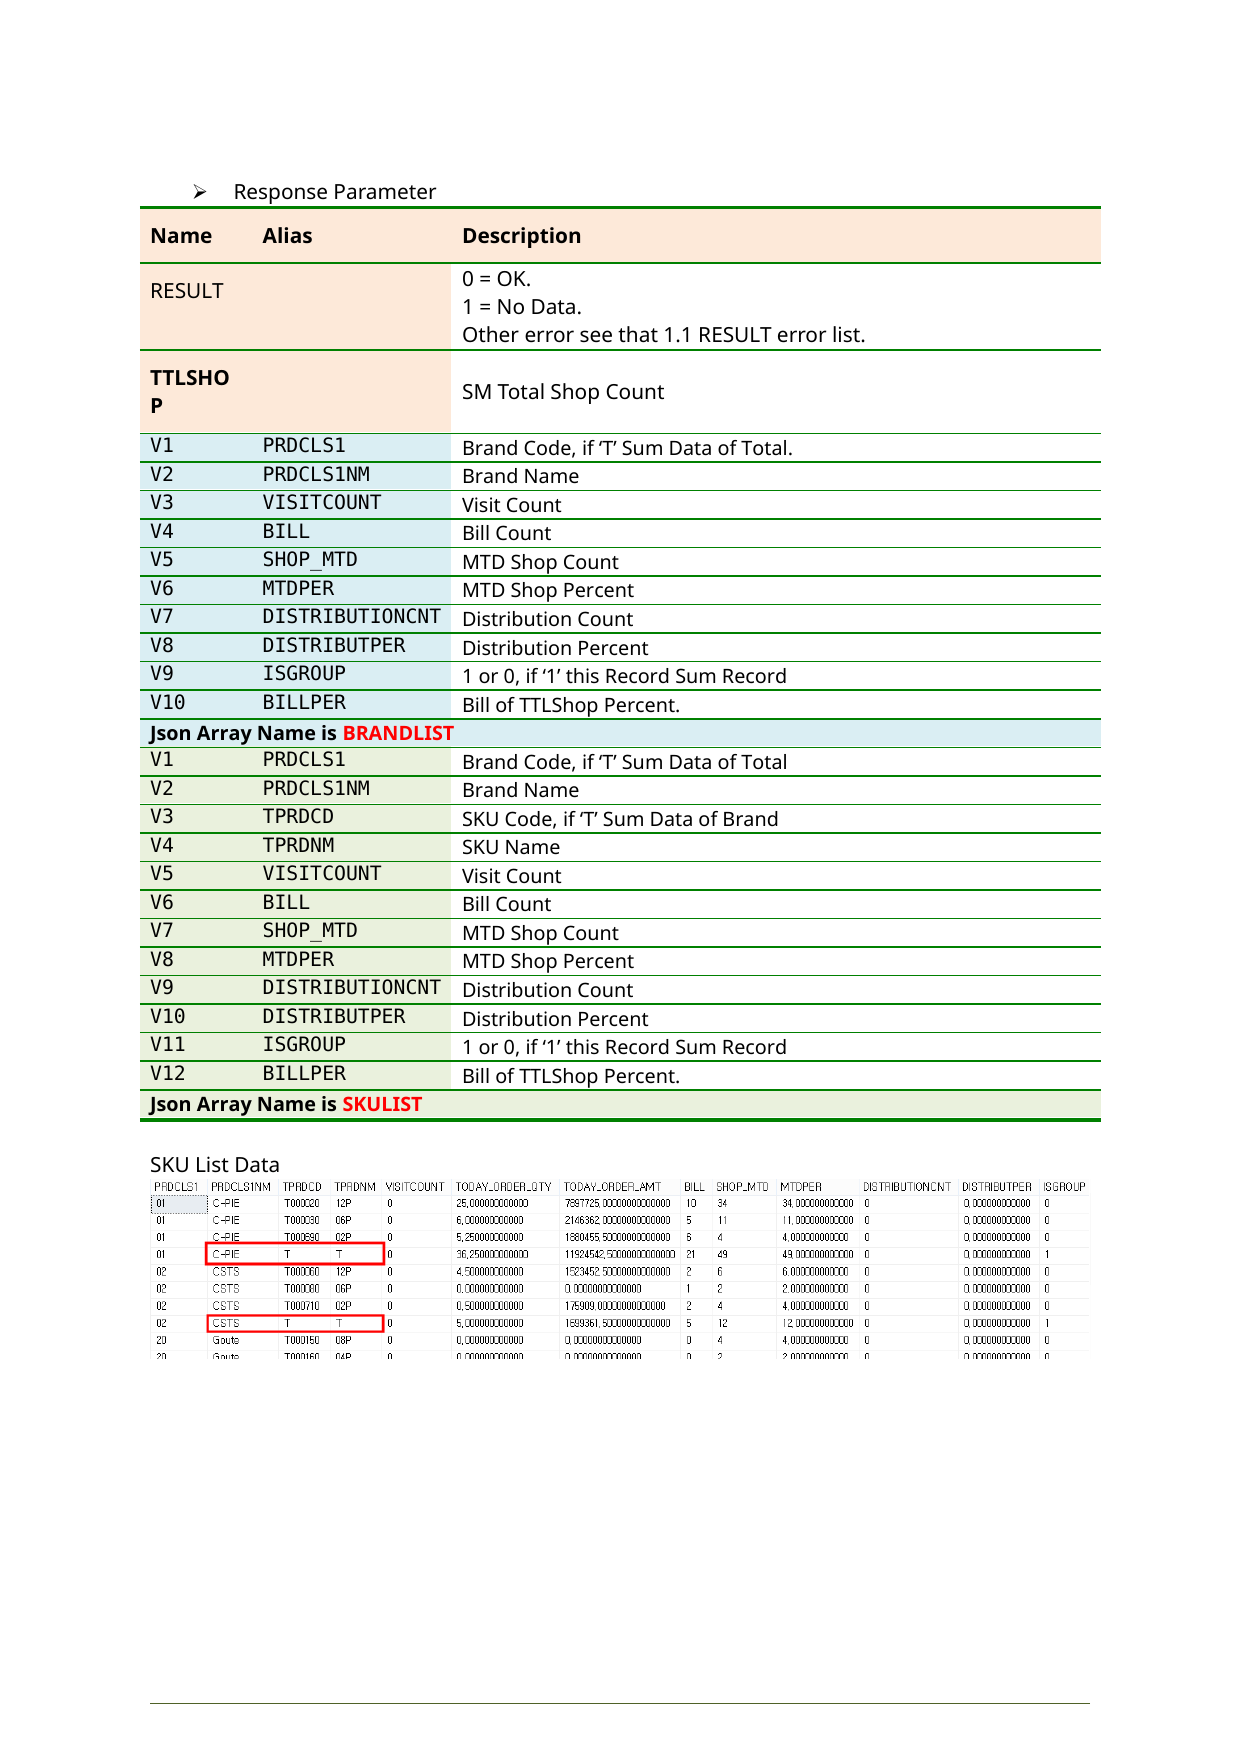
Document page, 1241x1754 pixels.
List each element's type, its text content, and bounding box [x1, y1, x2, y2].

table_cell V7 [140, 605, 252, 632]
table_cell V4 [140, 834, 252, 861]
table_cell Distribution Percent [451, 1005, 1101, 1032]
table_cell PRDCLS1NM [252, 463, 451, 489]
table_cell V8 [140, 948, 252, 975]
table_cell [252, 351, 451, 432]
table_cell V2 [140, 777, 252, 803]
table_header Name [140, 209, 252, 262]
table_cell V3 [140, 805, 252, 832]
picture [150, 1179, 1091, 1359]
table_cell MTDPER [252, 577, 451, 604]
table_cell Brand Name [451, 777, 1101, 803]
table_cell V12 [140, 1062, 252, 1089]
table_cell Bill of TTLShop Percent. [451, 691, 1101, 718]
table_cell PRDCLS1 [252, 434, 451, 461]
table_cell MTDPER [252, 948, 451, 975]
table_cell Distribution Count [451, 976, 1101, 1003]
table_cell VISITCOUNT [252, 862, 451, 889]
table_cell Distribution Percent [451, 634, 1101, 661]
table_cell Brand Name [451, 463, 1101, 489]
table_cell ISGROUP [252, 1033, 451, 1060]
table_cell PRDCLS1NM [252, 777, 451, 803]
table_cell Distribution Count [451, 605, 1101, 632]
table_cell MTD Shop Percent [451, 577, 1101, 604]
table_header Alias [252, 209, 451, 262]
table_cell 1 or 0, if ‘1’ this Record Sum Record [451, 662, 1101, 689]
table_cell BILL [252, 520, 451, 547]
table_cell 0 = OK. 1 = No Data. Other error see that 1.1 RESULT error list. [451, 264, 1101, 349]
table_cell V10 [140, 691, 252, 718]
table_cell SHOP_MTD [252, 919, 451, 946]
table_cell V6 [140, 577, 252, 604]
table_cell RESULT [140, 264, 252, 349]
table_cell DISTRIBUTPER [252, 1005, 451, 1032]
table_cell TPRDNM [252, 834, 451, 861]
table_cell Json Array Name is SKULIST [140, 1091, 1101, 1117]
table_cell Bill of TTLShop Percent. [451, 1062, 1101, 1089]
table_cell Visit Count [451, 862, 1101, 889]
table_cell V4 [140, 520, 252, 547]
table_cell TTLSHOP [140, 351, 252, 432]
table_cell MTD Shop Percent [451, 948, 1101, 975]
table_cell V9 [140, 976, 252, 1003]
table_cell DISTRIBUTIONCNT [252, 976, 451, 1003]
table_cell SHOP_MTD [252, 548, 451, 575]
table_cell V2 [140, 463, 252, 489]
table_cell V8 [140, 634, 252, 661]
table_cell [252, 264, 451, 349]
table_cell V5 [140, 548, 252, 575]
table_cell DISTRIBUTPER [252, 634, 451, 661]
table_cell BILL [252, 891, 451, 918]
table_cell SM Total Shop Count [451, 351, 1101, 432]
table_cell Bill Count [451, 891, 1101, 918]
table_cell DISTRIBUTIONCNT [252, 605, 451, 632]
table_cell V11 [140, 1033, 252, 1060]
table_cell MTD Shop Count [451, 919, 1101, 946]
table_cell Json Array Name is BRANDLIST [140, 720, 1101, 746]
table_cell PRDCLS1 [252, 748, 451, 775]
table_cell VISITCOUNT [252, 491, 451, 518]
table_cell V3 [140, 491, 252, 518]
table_cell Visit Count [451, 491, 1101, 518]
table_cell V9 [140, 662, 252, 689]
table_cell V7 [140, 919, 252, 946]
table_header Description [451, 209, 1101, 262]
table_cell MTD Shop Count [451, 548, 1101, 575]
table_cell BILLPER [252, 691, 451, 718]
table_cell ISGROUP [252, 662, 451, 689]
table_cell TPRDCD [252, 805, 451, 832]
table_cell V1 [140, 434, 252, 461]
table_cell SKU Code, if ‘T’ Sum Data of Brand [451, 805, 1101, 832]
table_cell 1 or 0, if ‘1’ this Record Sum Record [451, 1033, 1101, 1060]
table_cell V10 [140, 1005, 252, 1032]
table_cell Brand Code, if ‘T’ Sum Data of Total [451, 748, 1101, 775]
list Response Parameter [192, 177, 1090, 206]
table_cell Bill Count [451, 520, 1101, 547]
table_cell V1 [140, 748, 252, 775]
table_cell BILLPER [252, 1062, 451, 1089]
table_cell Brand Code, if ‘T’ Sum Data of Total. [451, 434, 1101, 461]
text SKU List Data [150, 1151, 1090, 1179]
table_cell V5 [140, 862, 252, 889]
table_cell V6 [140, 891, 252, 918]
table_cell SKU Name [451, 834, 1101, 861]
